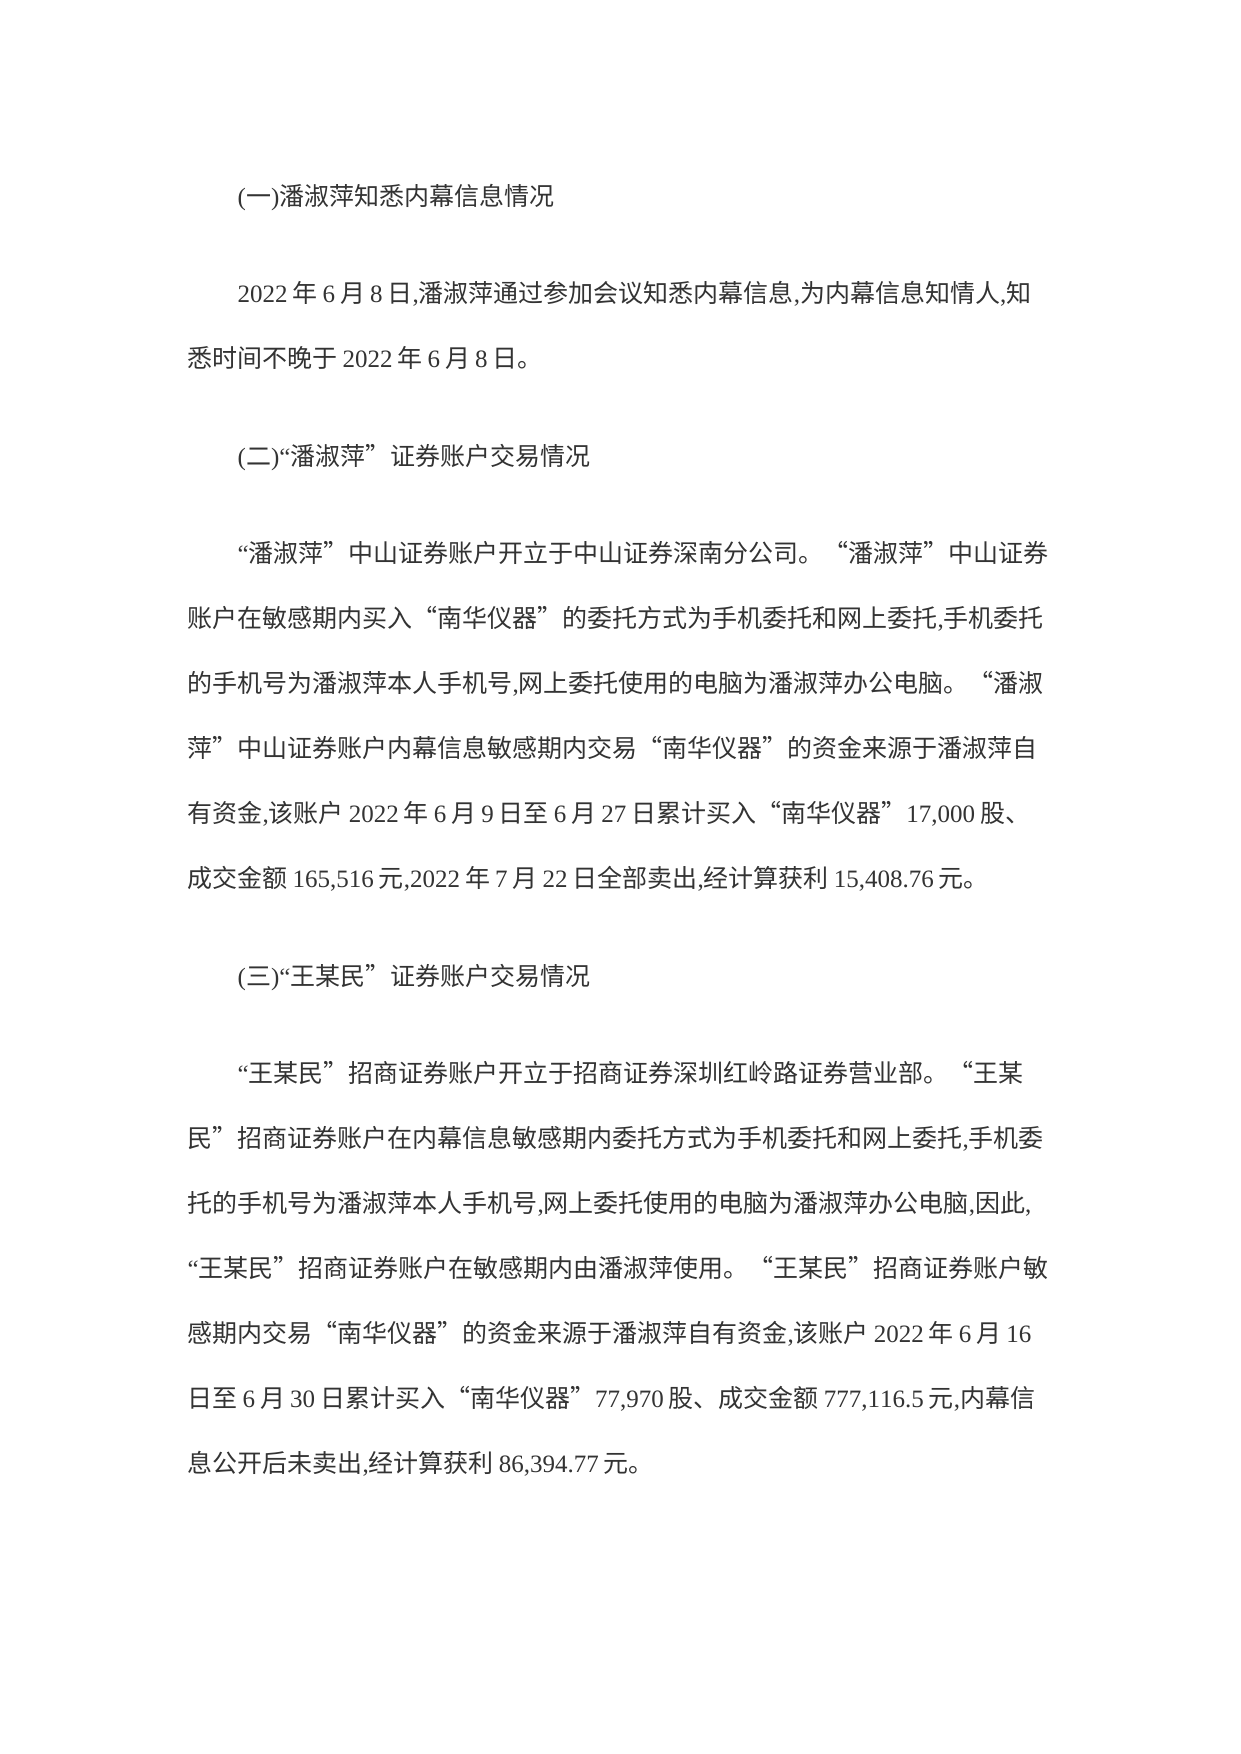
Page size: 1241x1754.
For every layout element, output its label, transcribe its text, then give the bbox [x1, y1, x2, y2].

text (三)“王某民”证券账户交易情况 [187, 942, 1053, 1007]
text (二)“潘淑萍”证券账户交易情况 [187, 422, 1053, 487]
text 2022年6月8日,潘淑萍通过参加会议知悉内幕信息,为内幕信息知情人,知悉时间不晚于2022年6月8日。 [187, 259, 1053, 389]
text (一)潘淑萍知悉内幕信息情况 [187, 162, 1053, 227]
text “王某民”招商证券账户开立于招商证券深圳红岭路证券营业部。“王某民”招商证券账户在内幕信息敏感期内委托方式为手机委托和网上委托,手机委托的手机号为潘淑萍本人手机号,网上委托使用的电脑为潘淑萍办公电脑,因此,“王某民”招商证券账户在敏感期内由潘淑萍使用。“王某民”招商证券账户敏感期内交易“南华仪器”的资金来源于潘淑萍自有资金,该账户2022年6月16日至6月30日累计买入“南华仪器”77,970股、成交金额777,116.5元,内幕信息公开后未卖出,经计算获利86,394.77元。 [187, 1039, 1053, 1494]
text “潘淑萍”中山证券账户开立于中山证券深南分公司。“潘淑萍”中山证券账户在敏感期内买入“南华仪器”的委托方式为手机委托和网上委托,手机委托的手机号为潘淑萍本人手机号,网上委托使用的电脑为潘淑萍办公电脑。“潘淑萍”中山证券账户内幕信息敏感期内交易“南华仪器”的资金来源于潘淑萍自有资金,该账户2022年6月9日至6月27日累计买入“南华仪器”17,000股、成交金额165,516元,2022年7月22日全部卖出,经计算获利15,408.76元。 [187, 519, 1053, 909]
